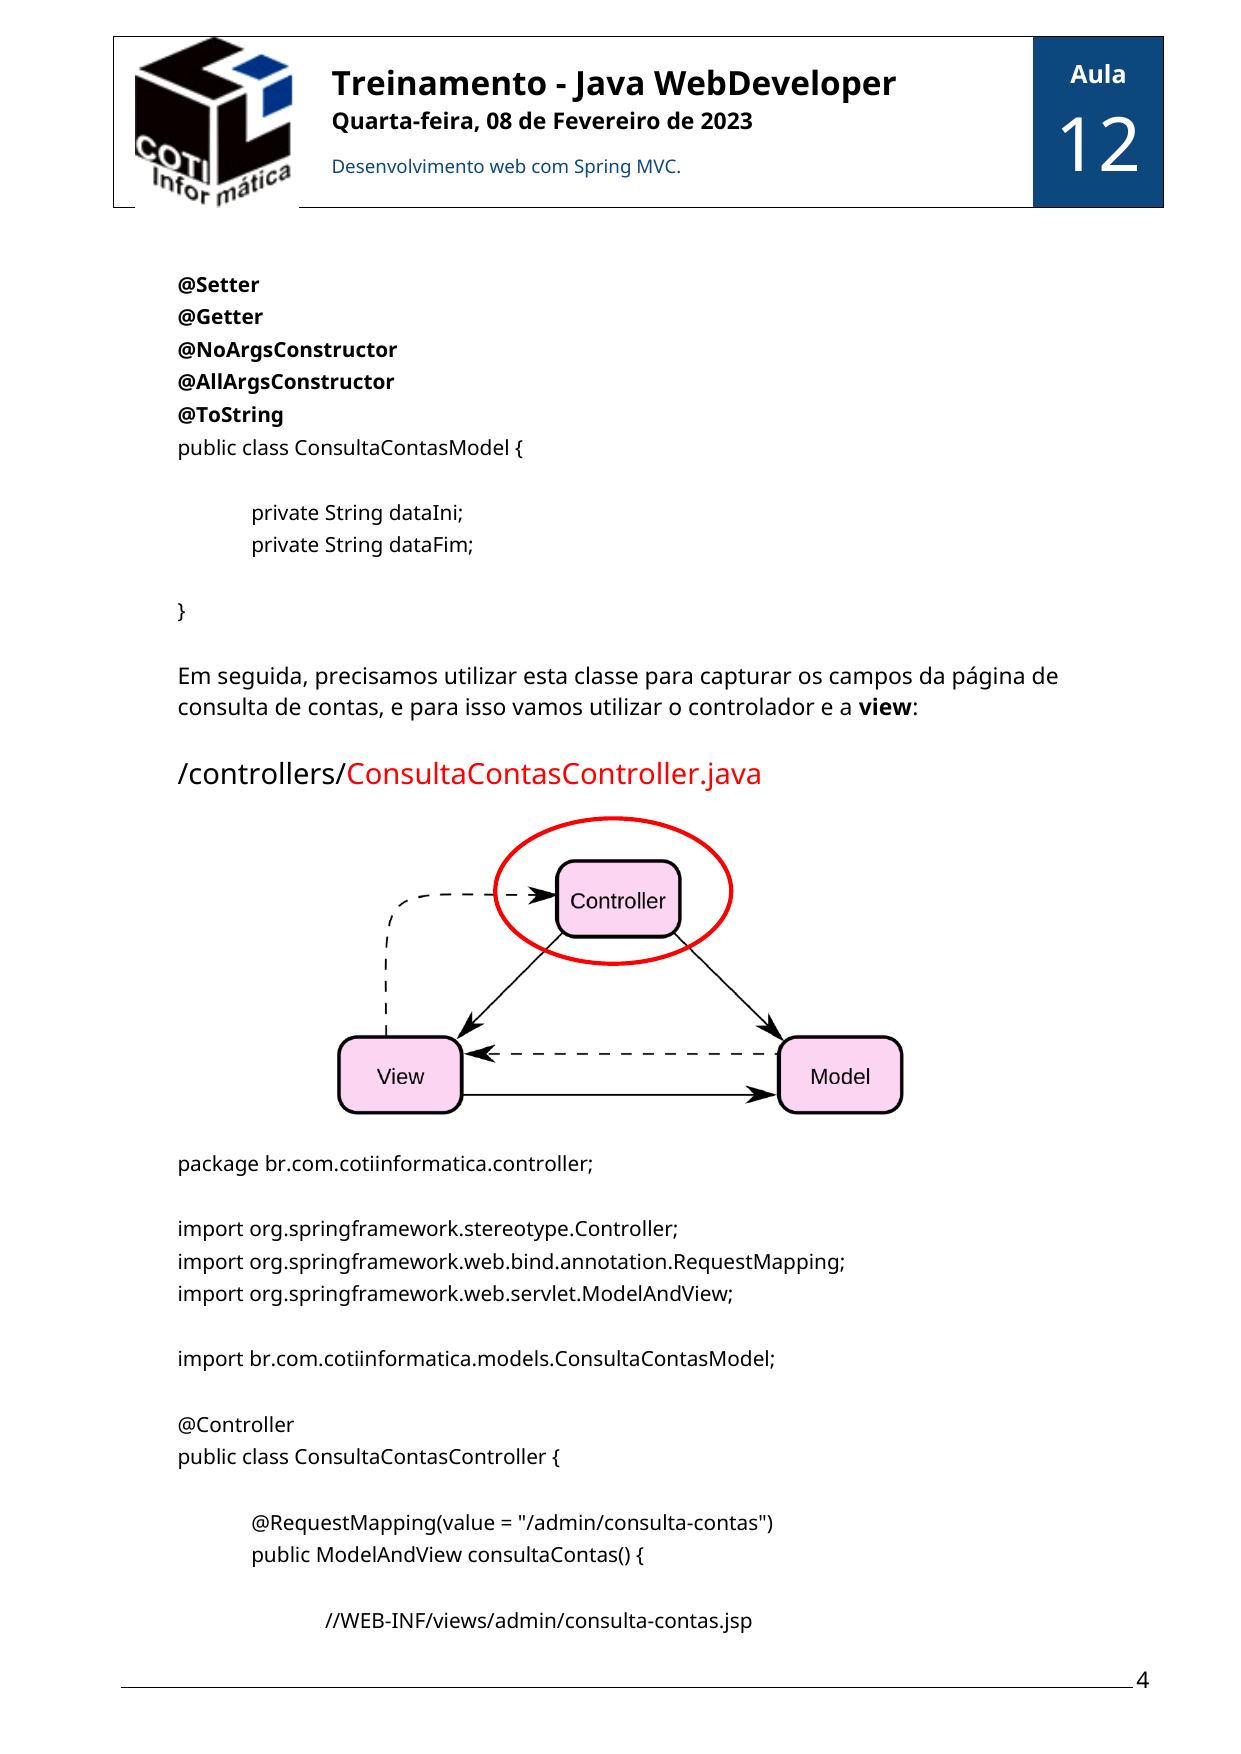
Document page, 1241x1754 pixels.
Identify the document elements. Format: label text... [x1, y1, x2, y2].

text //WEB-INF/views/admin/consulta-contas.jsp [177, 1606, 1063, 1634]
picture [333, 855, 907, 1118]
text /controllers/ConsultaContasController.java [177, 754, 1063, 793]
text @RequestMapping(value = "/admin/consulta-contas") [177, 1508, 1063, 1536]
text } [177, 596, 1063, 624]
picture [498, 855, 729, 961]
text @Controller [177, 1410, 1063, 1438]
text Em seguida, precisamos utilizar esta classe para capturar os campos da página de consulta de contas, e para isso vamos utilizar o controlador e a view: [177, 660, 1063, 722]
text private String dataFim; [177, 531, 1063, 559]
text @Getter [177, 302, 1063, 331]
text public ModelAndView consultaContas() { [177, 1540, 1063, 1569]
text @AllArgsConstructor [177, 367, 1063, 396]
text import org.springframework.web.bind.annotation.RequestMapping; [177, 1247, 1063, 1275]
text import br.com.cotiinformatica.models.ConsultaContasModel; [177, 1344, 1063, 1373]
text @NoArgsConstructor [177, 335, 1063, 363]
text @Setter [177, 270, 1063, 298]
text import org.springframework.stereotype.Controller; [177, 1214, 1063, 1243]
text public class ConsultaContasController { [177, 1442, 1063, 1471]
text import org.springframework.web.servlet.ModelAndView; [177, 1279, 1063, 1308]
text public class ConsultaContasModel { [177, 433, 1063, 461]
text @ToString [177, 400, 1063, 428]
text package br.com.cotiinformatica.controller; [177, 1149, 1063, 1177]
text private String dataIni; [177, 498, 1063, 526]
